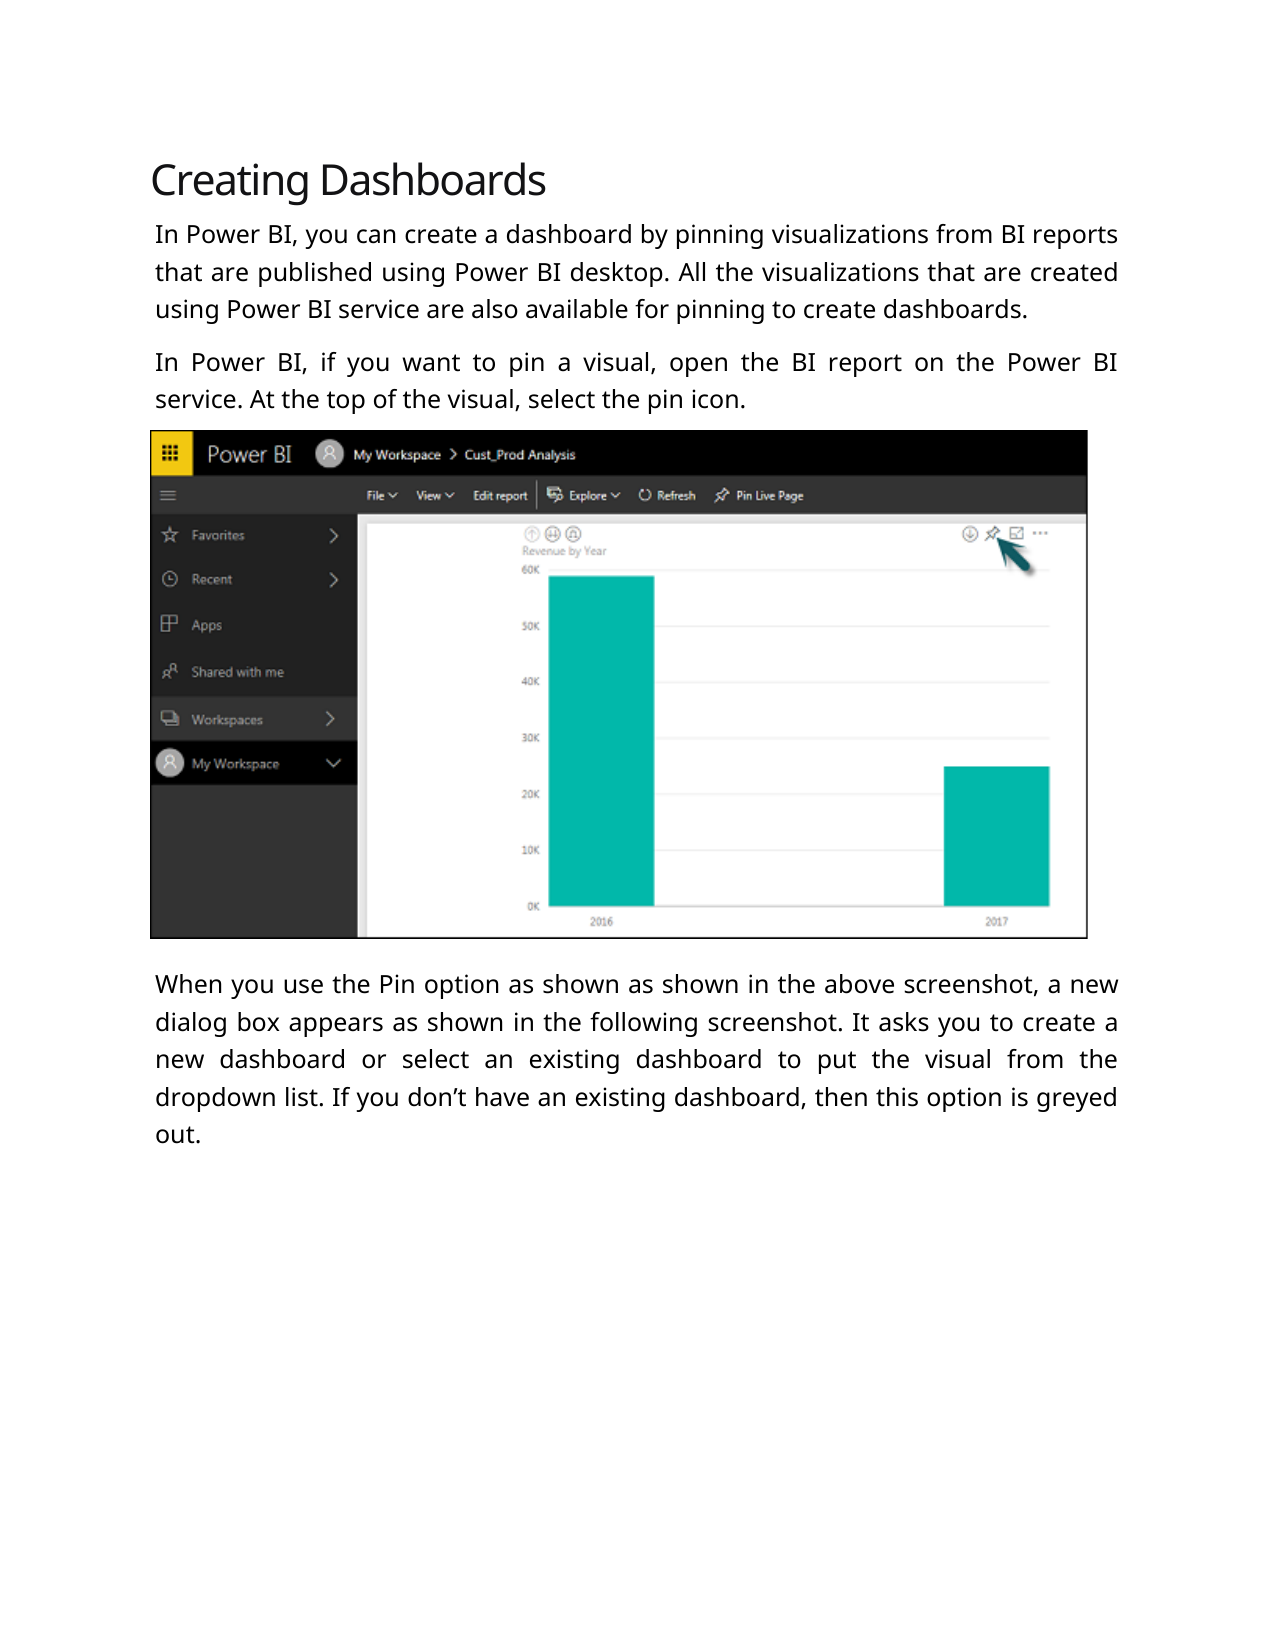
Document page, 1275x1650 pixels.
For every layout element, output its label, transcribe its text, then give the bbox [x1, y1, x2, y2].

subtitle Creating Dashboards [150, 150, 1120, 208]
text When you use the Pin option as shown as shown in the above screenshot, a new dialog box appears as shown in the following screenshot. It asks you to create a new dashboard or select an existing dashboard to put the visual from the dropdown list. If you don’t have an existing dashboard, then this option is greyed out. [155, 963, 1120, 1151]
text In Power BI, you can create a dashboard by pinning visualizations from BI reports that are published using Power BI desktop. All the visualizations that are created using Power BI service are also available for pinning to create dashboards. [155, 213, 1120, 326]
picture [150, 430, 1088, 939]
text In Power BI, if you want to pin a visual, open the BI report on the Power BI service. At the top of the visual, select the pin icon. [155, 341, 1120, 416]
